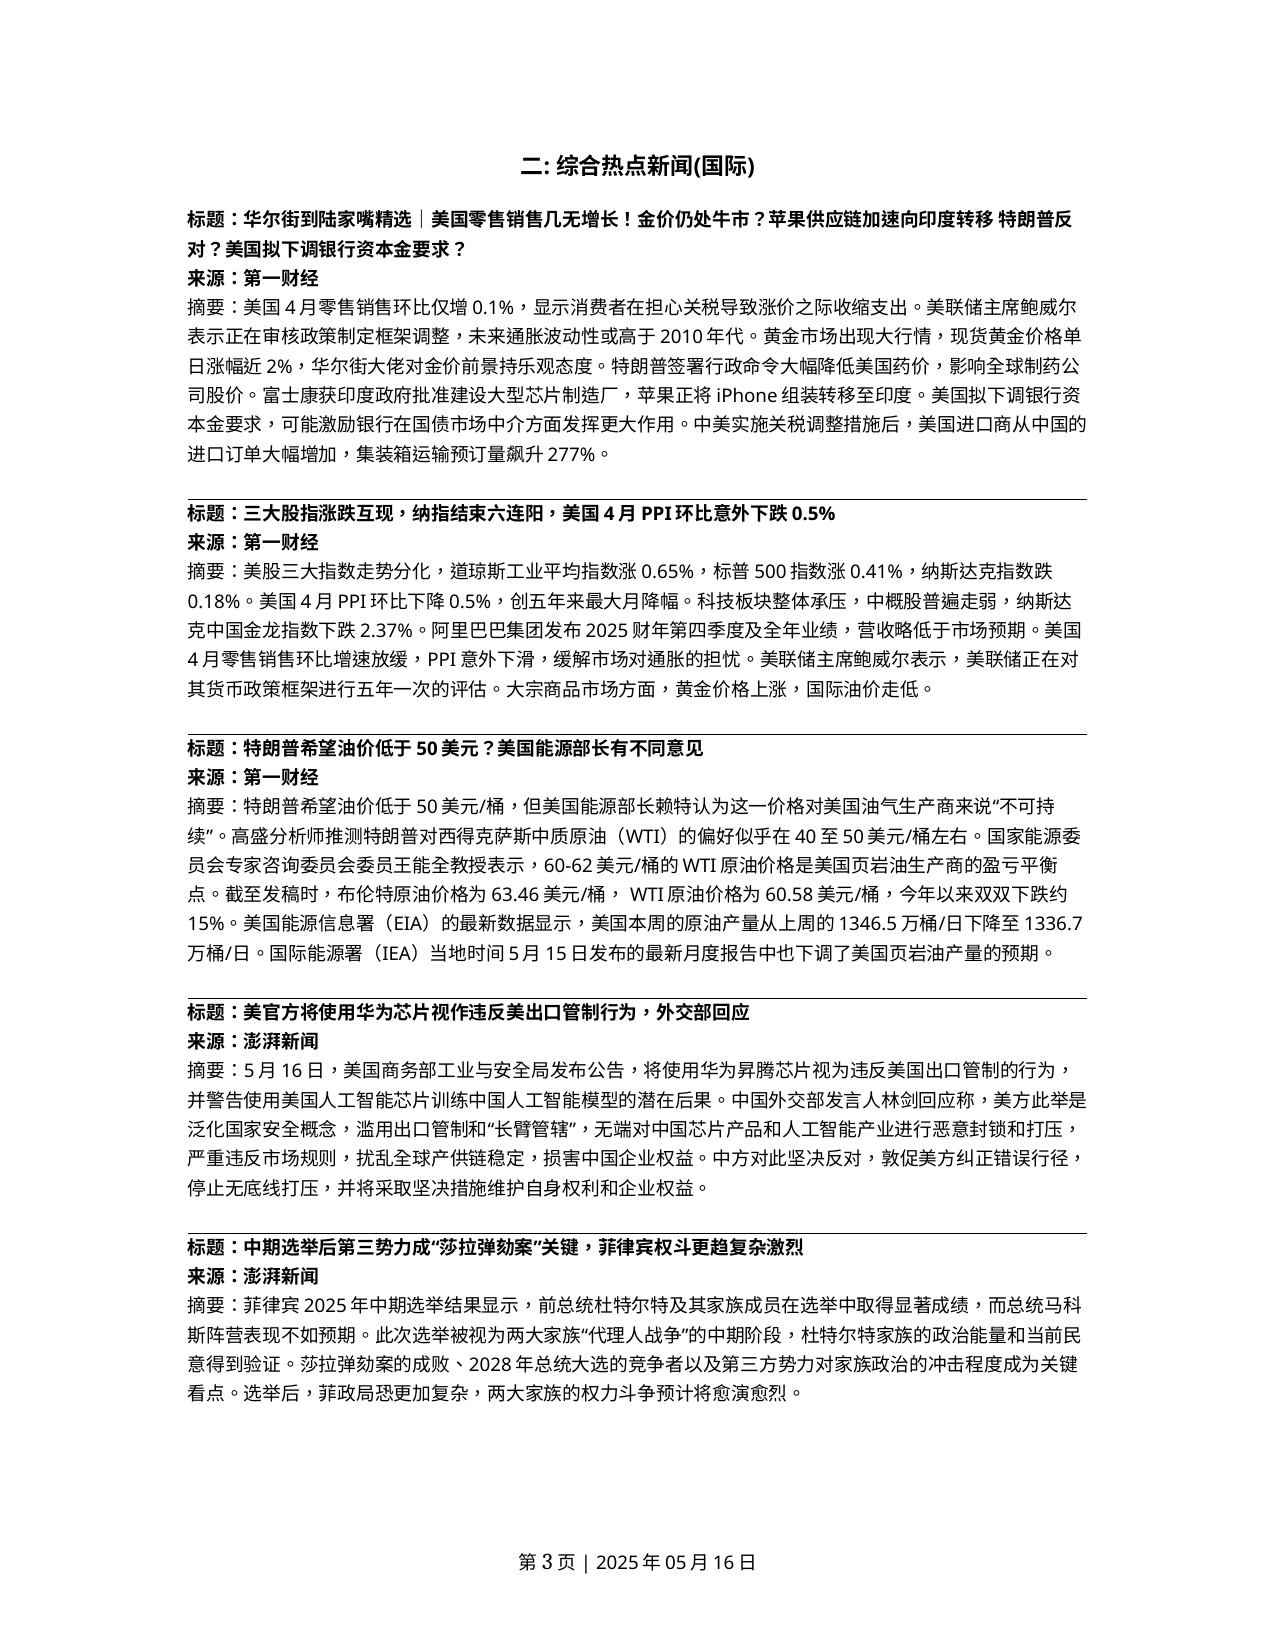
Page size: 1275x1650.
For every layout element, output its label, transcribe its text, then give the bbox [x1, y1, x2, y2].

text 来源：第一财经 [187, 265, 1087, 291]
text 摘要：特朗普希望油价低于50美元/桶，但美国能源部长赖特认为这一价格对美国油气生产商来说“不可持续”。高盛分析师推测特朗普对西得克萨斯中质原油（WTI）的偏好似乎在40至50美元/桶左右。国家能源委员会专家咨询委员会委员王能全教授表示，60-62美元/桶的WTI原油价格是美国页岩油生产商的盈亏平衡点。截至发稿时，布伦特原油价格为63.46美元/桶， WTI原油价格为60.58美元/桶，今年以来双双下跌约15%。美国能源信息署（EIA）的最新数据显示，美国本周的原油产量从上周的1346.5万桶/日下降至1336.7万桶/日。国际能源署（IEA）当地时间5月15日发布的最新月度报告中也下调了美国页岩油产量的预期。 [187, 794, 1087, 966]
text 标题：中期选举后第三势力成“莎拉弹劾案”关键，菲律宾权斗更趋复杂激烈 [187, 1234, 1087, 1260]
text 标题：三大股指涨跌互现，纳指结束六连阳，美国4月PPI环比意外下跌0.5% [187, 500, 1087, 526]
text 摘要：菲律宾2025年中期选举结果显示，前总统杜特尔特及其家族成员在选举中取得显著成绩，而总统马科斯阵营表现不如预期。此次选举被视为两大家族“代理人战争”的中期阶段，杜特尔特家族的政治能量和当前民意得到验证。莎拉弹劾案的成败、2028年总统大选的竞争者以及第三方势力对家族政治的冲击程度成为关键看点。选举后，菲政局恐更加复杂，两大家族的权力斗争预计将愈演愈烈。 [187, 1293, 1087, 1406]
text 二: 综合热点新闻(国际) [187, 150, 1087, 181]
text 来源：澎湃新闻 [187, 1263, 1087, 1289]
text 标题：美官方将使用华为芯片视作违反美出口管制行为，外交部回应 [187, 999, 1087, 1025]
text 摘要：5月16日，美国商务部工业与安全局发布公告，将使用华为昇腾芯片视为违反美国出口管制的行为，并警告使用美国人工智能芯片训练中国人工智能模型的潜在后果。中国外交部发言人林剑回应称，美方此举是泛化国家安全概念，滥用出口管制和“长臂管辖”，无端对中国芯片产品和人工智能产业进行恶意封锁和打压，严重违反市场规则，扰乱全球产供链稳定，损害中国企业权益。中方对此坚决反对，敦促美方纠正错误行径，停止无底线打压，并将采取坚决措施维护自身权利和企业权益。 [187, 1058, 1087, 1200]
text 摘要：美股三大指数走势分化，道琼斯工业平均指数涨0.65%，标普500指数涨0.41%，纳斯达克指数跌0.18%。美国4月PPI环比下降0.5%，创五年来最大月降幅。科技板块整体承压，中概股普遍走弱，纳斯达克中国金龙指数下跌2.37%。阿里巴巴集团发布2025财年第四季度及全年业绩，营收略低于市场预期。美国4月零售销售环比增速放缓，PPI意外下滑，缓解市场对通胀的担忧。美联储主席鲍威尔表示，美联储正在对其货币政策框架进行五年一次的评估。大宗商品市场方面，黄金价格上涨，国际油价走低。 [187, 559, 1087, 701]
text 标题：特朗普希望油价低于50美元？美国能源部长有不同意见 [187, 735, 1087, 761]
text 来源：第一财经 [187, 529, 1087, 555]
text 来源：第一财经 [187, 764, 1087, 790]
text 摘要：美国4月零售销售环比仅增0.1%，显示消费者在担心关税导致涨价之际收缩支出。美联储主席鲍威尔表示正在审核政策制定框架调整，未来通胀波动性或高于2010年代。黄金市场出现大行情，现货黄金价格单日涨幅近2%，华尔街大佬对金价前景持乐观态度。特朗普签署行政命令大幅降低美国药价，影响全球制药公司股价。富士康获印度政府批准建设大型芯片制造厂，苹果正将iPhone组装转移至印度。美国拟下调银行资本金要求，可能激励银行在国债市场中介方面发挥更大作用。中美实施关税调整措施后，美国进口商从中国的进口订单大幅增加，集装箱运输预订量飙升277%。 [187, 294, 1087, 466]
text 来源：澎湃新闻 [187, 1028, 1087, 1054]
text 标题：华尔街到陆家嘴精选｜美国零售销售几无增长！金价仍处牛市？苹果供应链加速向印度转移 特朗普反对？美国拟下调银行资本金要求？ [187, 207, 1087, 262]
